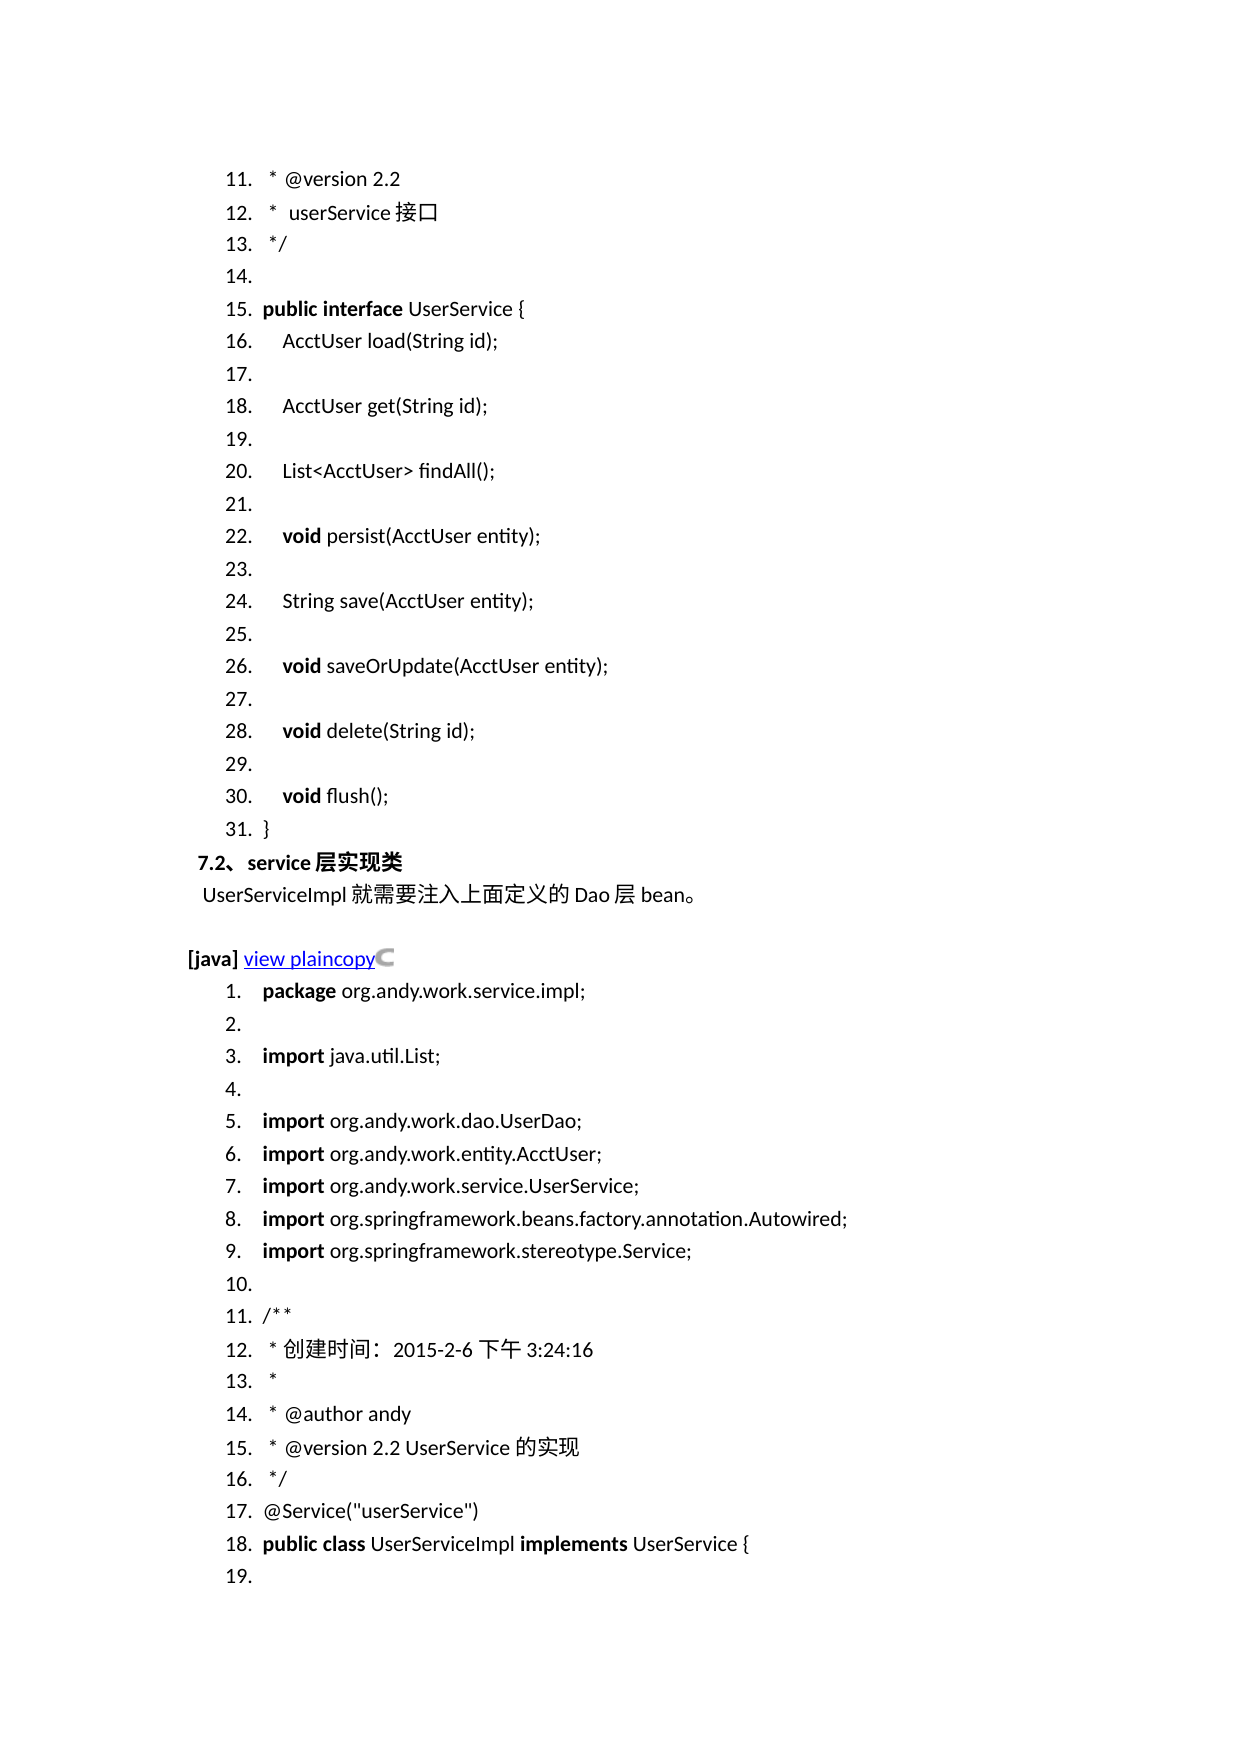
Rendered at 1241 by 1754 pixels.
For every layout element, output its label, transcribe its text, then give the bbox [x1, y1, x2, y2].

list @Service("userService") [225, 1494, 1053, 1527]
list AcctUser get(String id); [225, 389, 1053, 422]
list /** [225, 1299, 1053, 1332]
list import org.andy.work.dao.UserDao; [225, 1104, 1053, 1137]
text [java] view plaincopy [187, 942, 1053, 974]
list List<AcctUser> findAll(); [225, 454, 1053, 487]
list package org.andy.work.service.impl; [225, 974, 1053, 1007]
list } [225, 812, 1053, 844]
list * [225, 1364, 1053, 1397]
text UserServiceImpl就需要注入上面定义的Dao层bean。 [187, 877, 1053, 909]
picture [375, 947, 394, 967]
list import org.springframework.stereotype.Service; [225, 1234, 1053, 1267]
list * @version 2.2 [225, 162, 1053, 194]
list */ [225, 1462, 1053, 1494]
list void flush(); [225, 779, 1053, 812]
list * 创建时间：2015-2-6 下午3:24:16 [225, 1332, 1053, 1364]
list void delete(String id); [225, 714, 1053, 747]
list import java.util.List; [225, 1039, 1053, 1072]
list * @version 2.2 UserService 的实现 [225, 1429, 1053, 1462]
list import org.andy.work.entity.AcctUser; [225, 1137, 1053, 1169]
list import org.springframework.beans.factory.annotation.Autowired; [225, 1202, 1053, 1234]
list void persist(AcctUser entity); [225, 519, 1053, 552]
list * userService接口 [225, 194, 1053, 227]
list void saveOrUpdate(AcctUser entity); [225, 649, 1053, 682]
text 7.2、service层实现类 [187, 844, 1053, 877]
list * @author andy [225, 1397, 1053, 1429]
list String save(AcctUser entity); [225, 584, 1053, 617]
list import org.andy.work.service.UserService; [225, 1169, 1053, 1202]
list public interface UserService { [225, 292, 1053, 324]
list public class UserServiceImpl implements UserService { [225, 1527, 1053, 1559]
list */ [225, 227, 1053, 259]
list AcctUser load(String id); [225, 324, 1053, 357]
